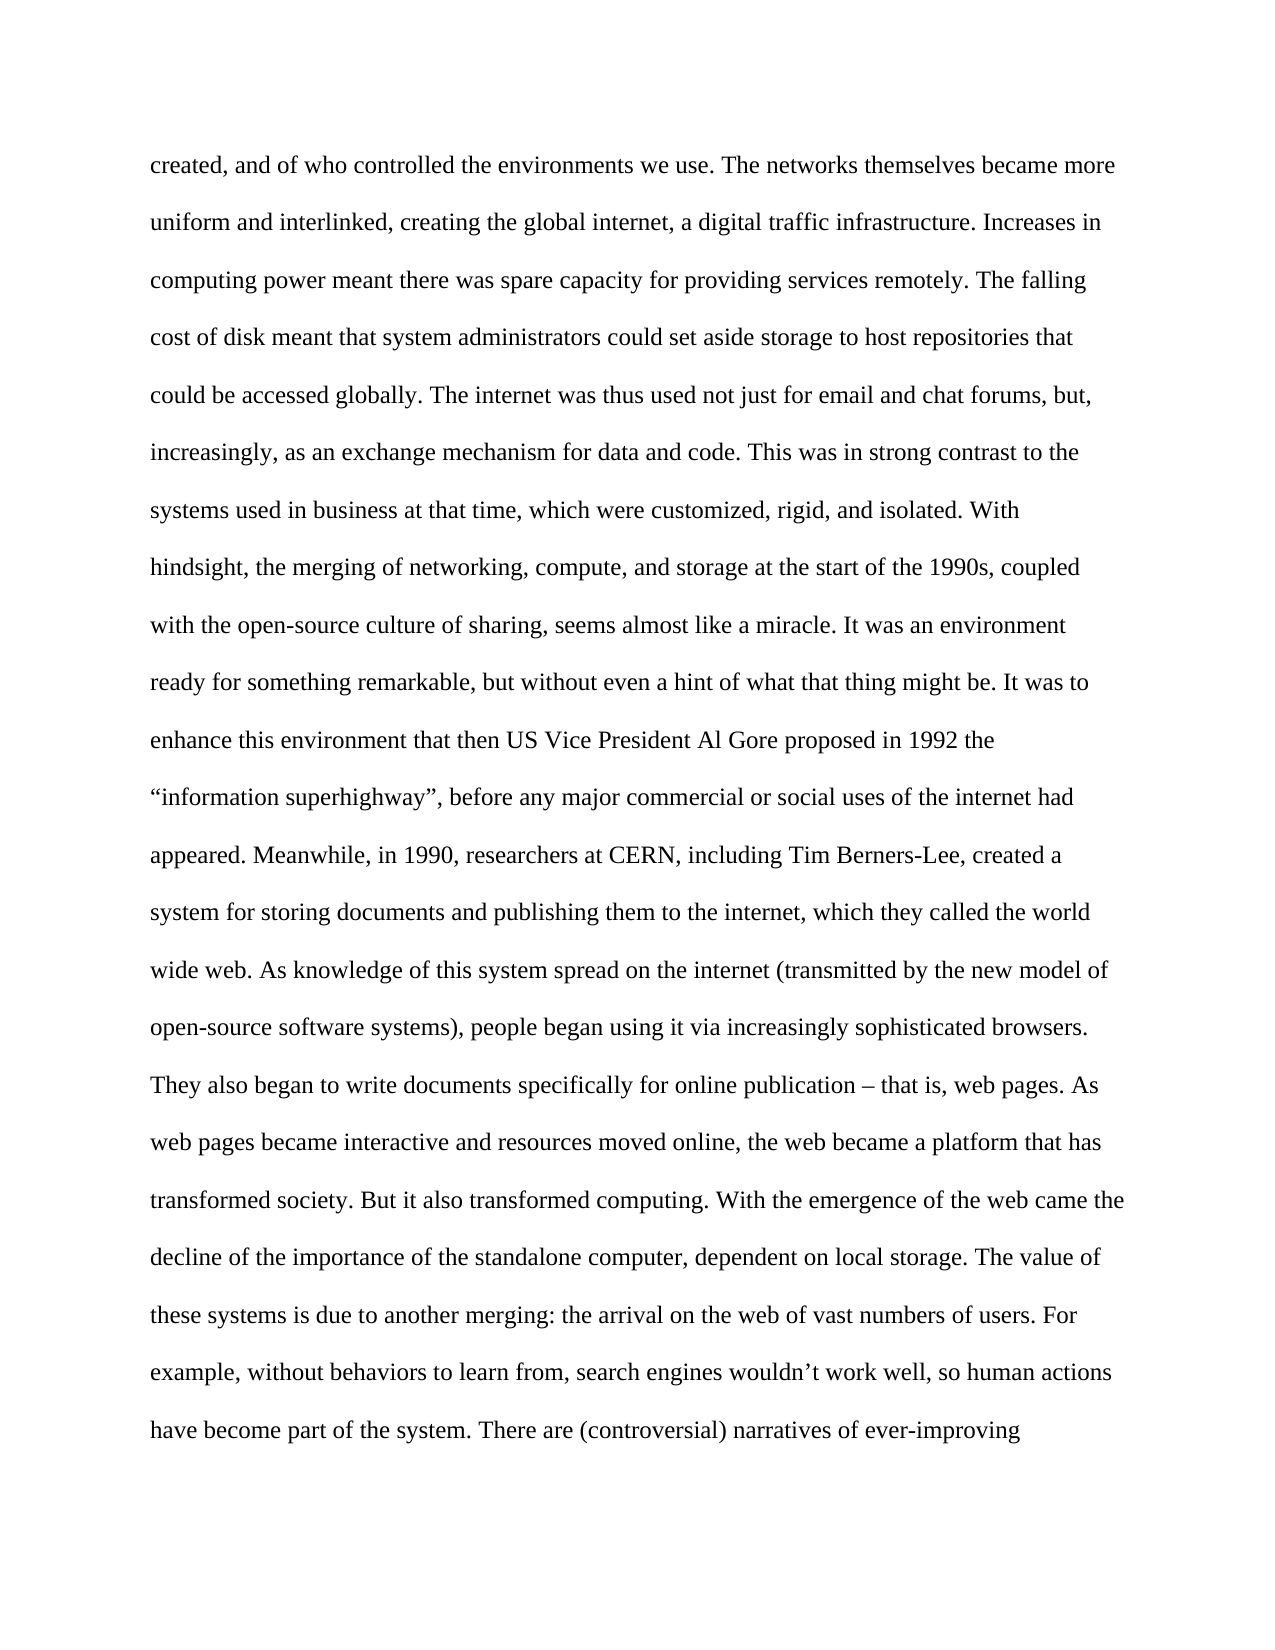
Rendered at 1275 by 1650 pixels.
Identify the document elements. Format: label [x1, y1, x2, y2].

text [150, 150, 1125, 1444]
